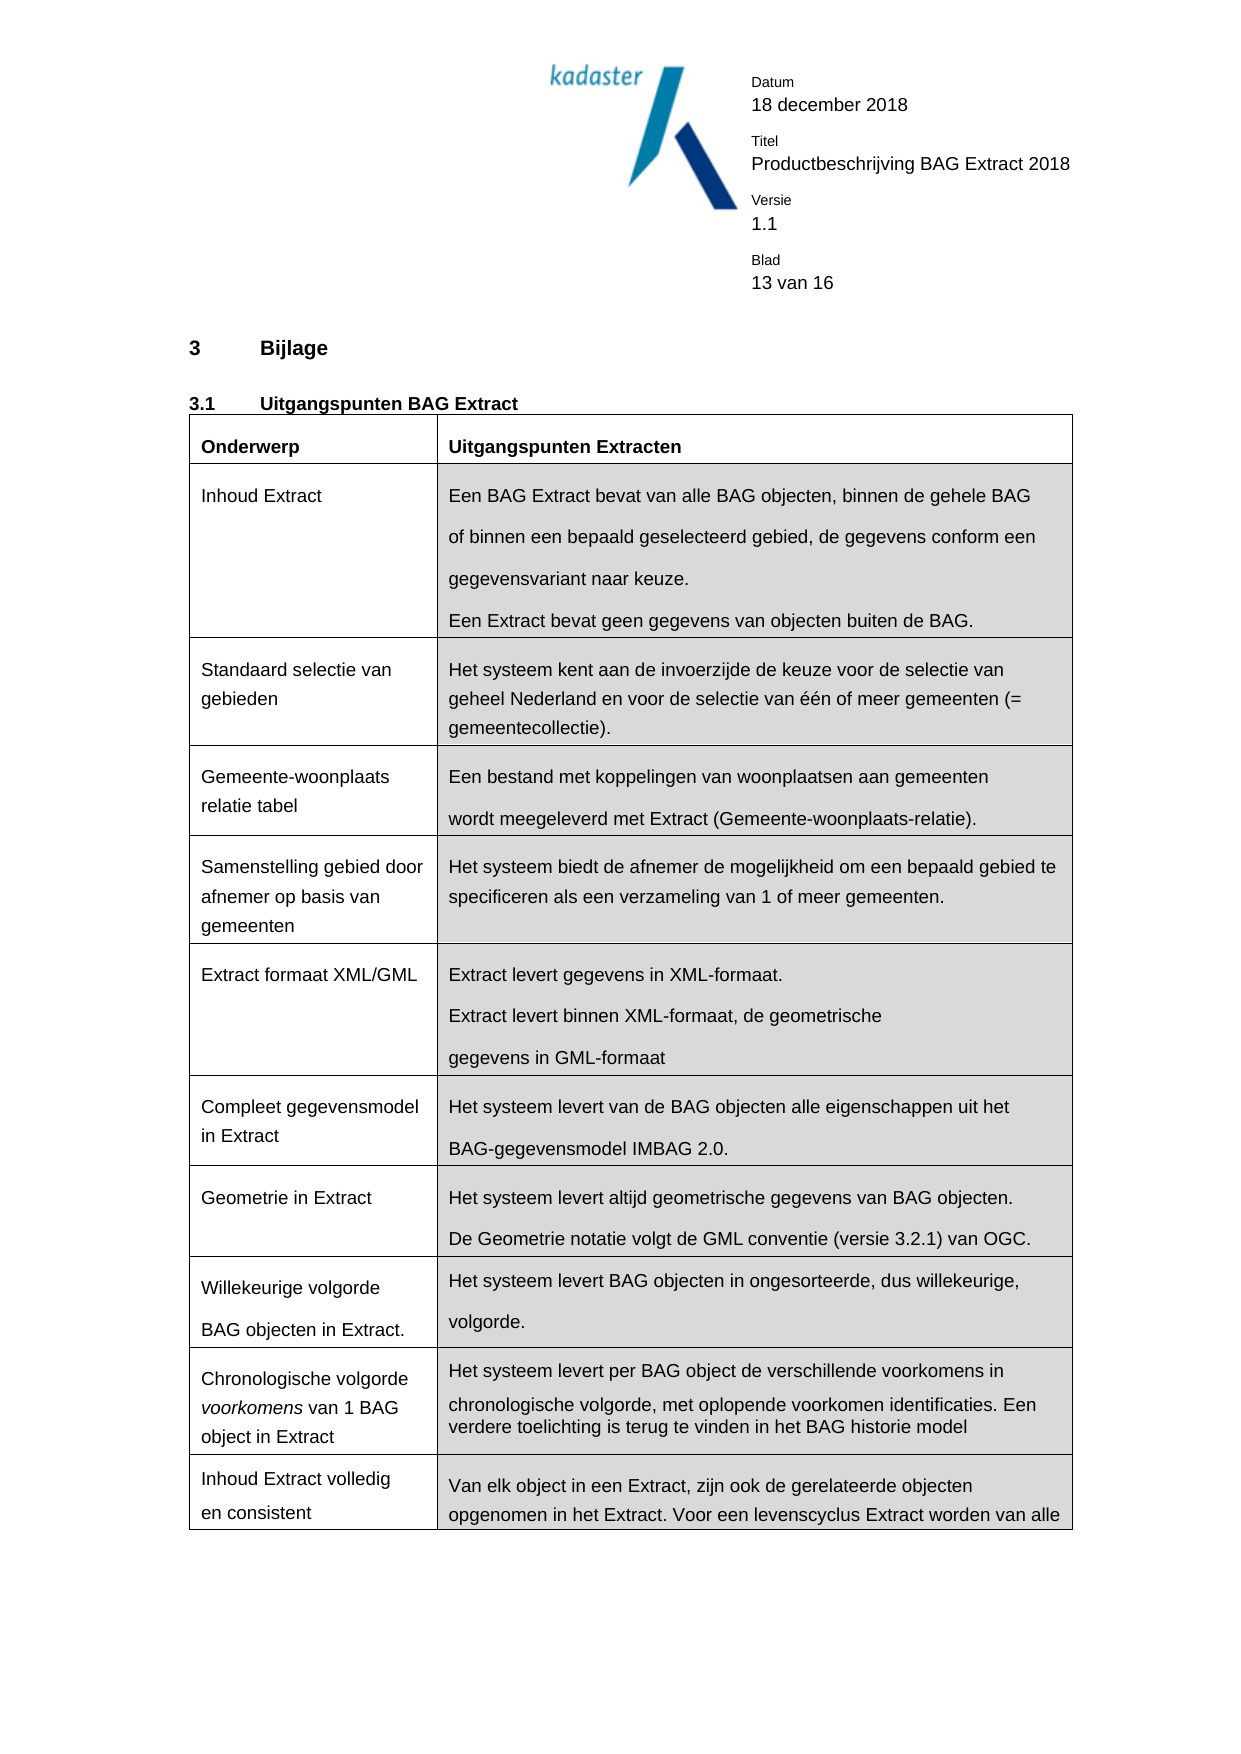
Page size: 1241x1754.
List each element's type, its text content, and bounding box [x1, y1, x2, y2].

table_cell Het systeem levert per BAG object de verschillende voorkomens in chronologische volgorde, met oplopende voorkomen identificaties. Een verdere toelichting is terug te vinden in het BAG historie model [438, 1348, 1072, 1454]
table_header Onderwerp [190, 415, 437, 463]
subtitle Uitgangspunten BAG Extract [189, 385, 1104, 414]
table_cell Samenstelling gebied door afnemer op basis van gemeenten [190, 836, 437, 942]
table_cell Gemeente-woonplaats relatie tabel [190, 746, 437, 835]
table_cell Compleet gegevensmodel in Extract [190, 1076, 437, 1165]
table_cell Een BAG Extract bevat van alle BAG objecten, binnen de gehele BAG of binnen een bepaald geselecteerd gebied, de gegevens conform een gegevensvariant naar keuze. Een Extract bevat geen gegevens van objecten buiten de BAG. [438, 464, 1072, 637]
picture [533, 42, 753, 226]
table_cell Een bestand met koppelingen van woonplaatsen aan gemeenten wordt meegeleverd met Extract (Gemeente-woonplaats-relatie). [438, 746, 1072, 835]
table_cell Het systeem levert altijd geometrische gegevens van BAG objecten. De Geometrie notatie volgt de GML conventie (versie 3.2.1) van OGC. [438, 1166, 1072, 1256]
table_cell Geometrie in Extract [190, 1166, 437, 1256]
table_cell Inhoud Extract [190, 464, 437, 637]
subtitle Bijlage [189, 335, 1104, 360]
table_cell Het systeem levert van de BAG objecten alle eigenschappen uit het BAG-gegevensmodel IMBAG 2.0. [438, 1076, 1072, 1165]
table_cell Willekeurige volgorde BAG objecten in Extract. [190, 1257, 437, 1347]
table_cell Standaard selectie van gebieden [190, 638, 437, 744]
table_cell Het systeem kent aan de invoerzijde de keuze voor de selectie van geheel Nederland en voor de selectie van één of meer gemeenten (= gemeentecollectie). [438, 638, 1072, 744]
table_cell Het systeem levert BAG objecten in ongesorteerde, dus willekeurige, volgorde. [438, 1257, 1072, 1347]
table_cell Het systeem biedt de afnemer de mogelijkheid om een bepaald gebied te specificeren als een verzameling van 1 of meer gemeenten. [438, 836, 1072, 942]
table_header Uitgangspunten Extracten [438, 415, 1072, 463]
table_cell Chronologische volgorde voorkomens van 1 BAG object in Extract [190, 1348, 437, 1454]
table_cell Inhoud Extract volledig en consistent [190, 1455, 437, 1529]
table_cell Extract levert gegevens in XML-formaat. Extract levert binnen XML-formaat, de geometrische gegevens in GML-formaat [438, 944, 1072, 1075]
table_cell Extract formaat XML/GML [190, 944, 437, 1075]
